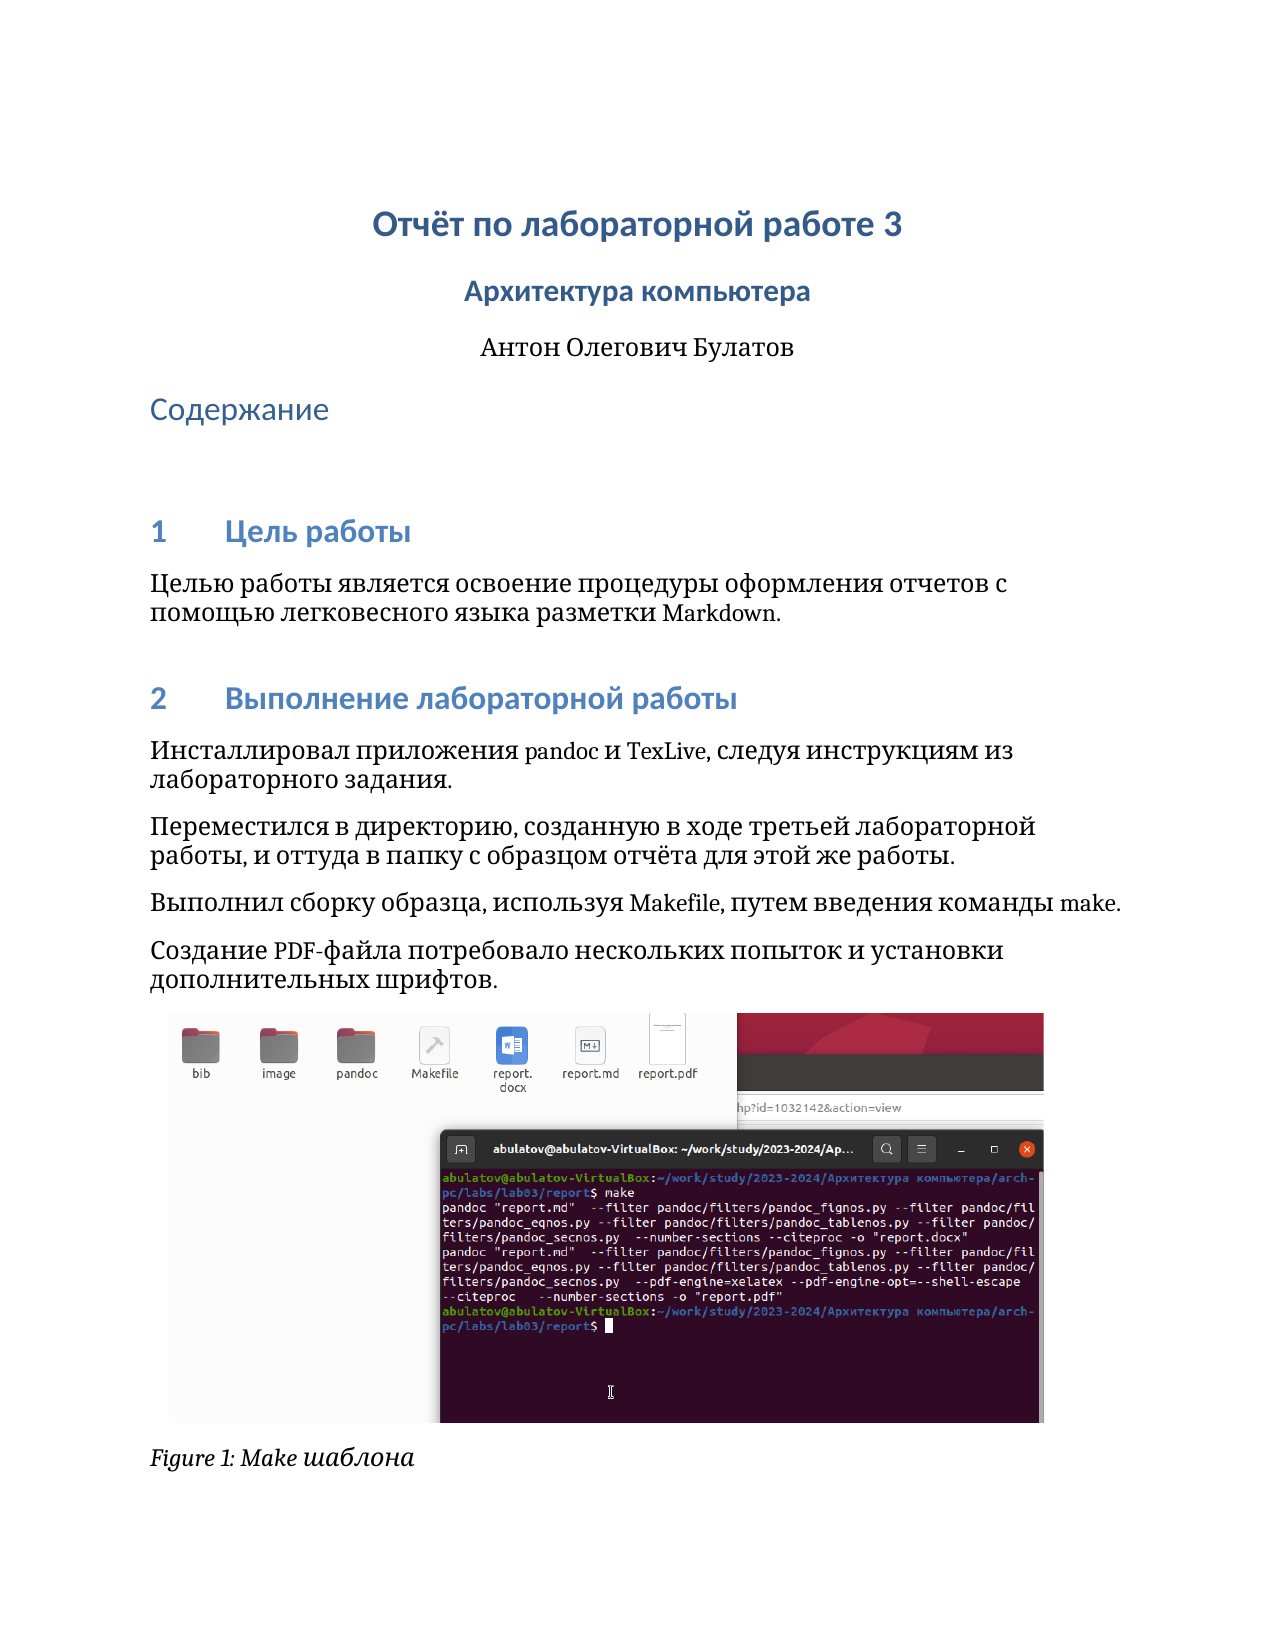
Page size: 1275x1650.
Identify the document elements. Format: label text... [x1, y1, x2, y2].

text Переместился в директорию, созданную в ходе третьей лабораторной работы, и оттуда в папку с образцом отчёта для этой же работы. [150, 813, 1125, 871]
subtitle Архитектура компьютера [150, 271, 1125, 309]
subtitle 2 Выполнение лабораторной работы [150, 677, 1125, 718]
text Создание PDF-файла потребовало нескольких попыток и установки дополнительных шрифтов. [150, 937, 1125, 994]
title Отчёт по лабораторной работе 3 [150, 200, 1125, 246]
text Выполнил сборку образца, используя Makefile, путем введения команды make. [150, 889, 1125, 918]
text Figure 1: Make шаблона [150, 1444, 1125, 1473]
picture [168, 1013, 1044, 1423]
text Целью работы является освоение процедуры оформления отчетов с помощью легковесного языка разметки Markdown. [150, 570, 1125, 627]
text Антон Олегович Булатов [150, 334, 1125, 363]
subtitle 1 Цель работы [150, 510, 1125, 551]
text Инсталлировал приложения pandoc и TexLive, следуя инструкциям из лабораторного задания. [150, 737, 1125, 794]
